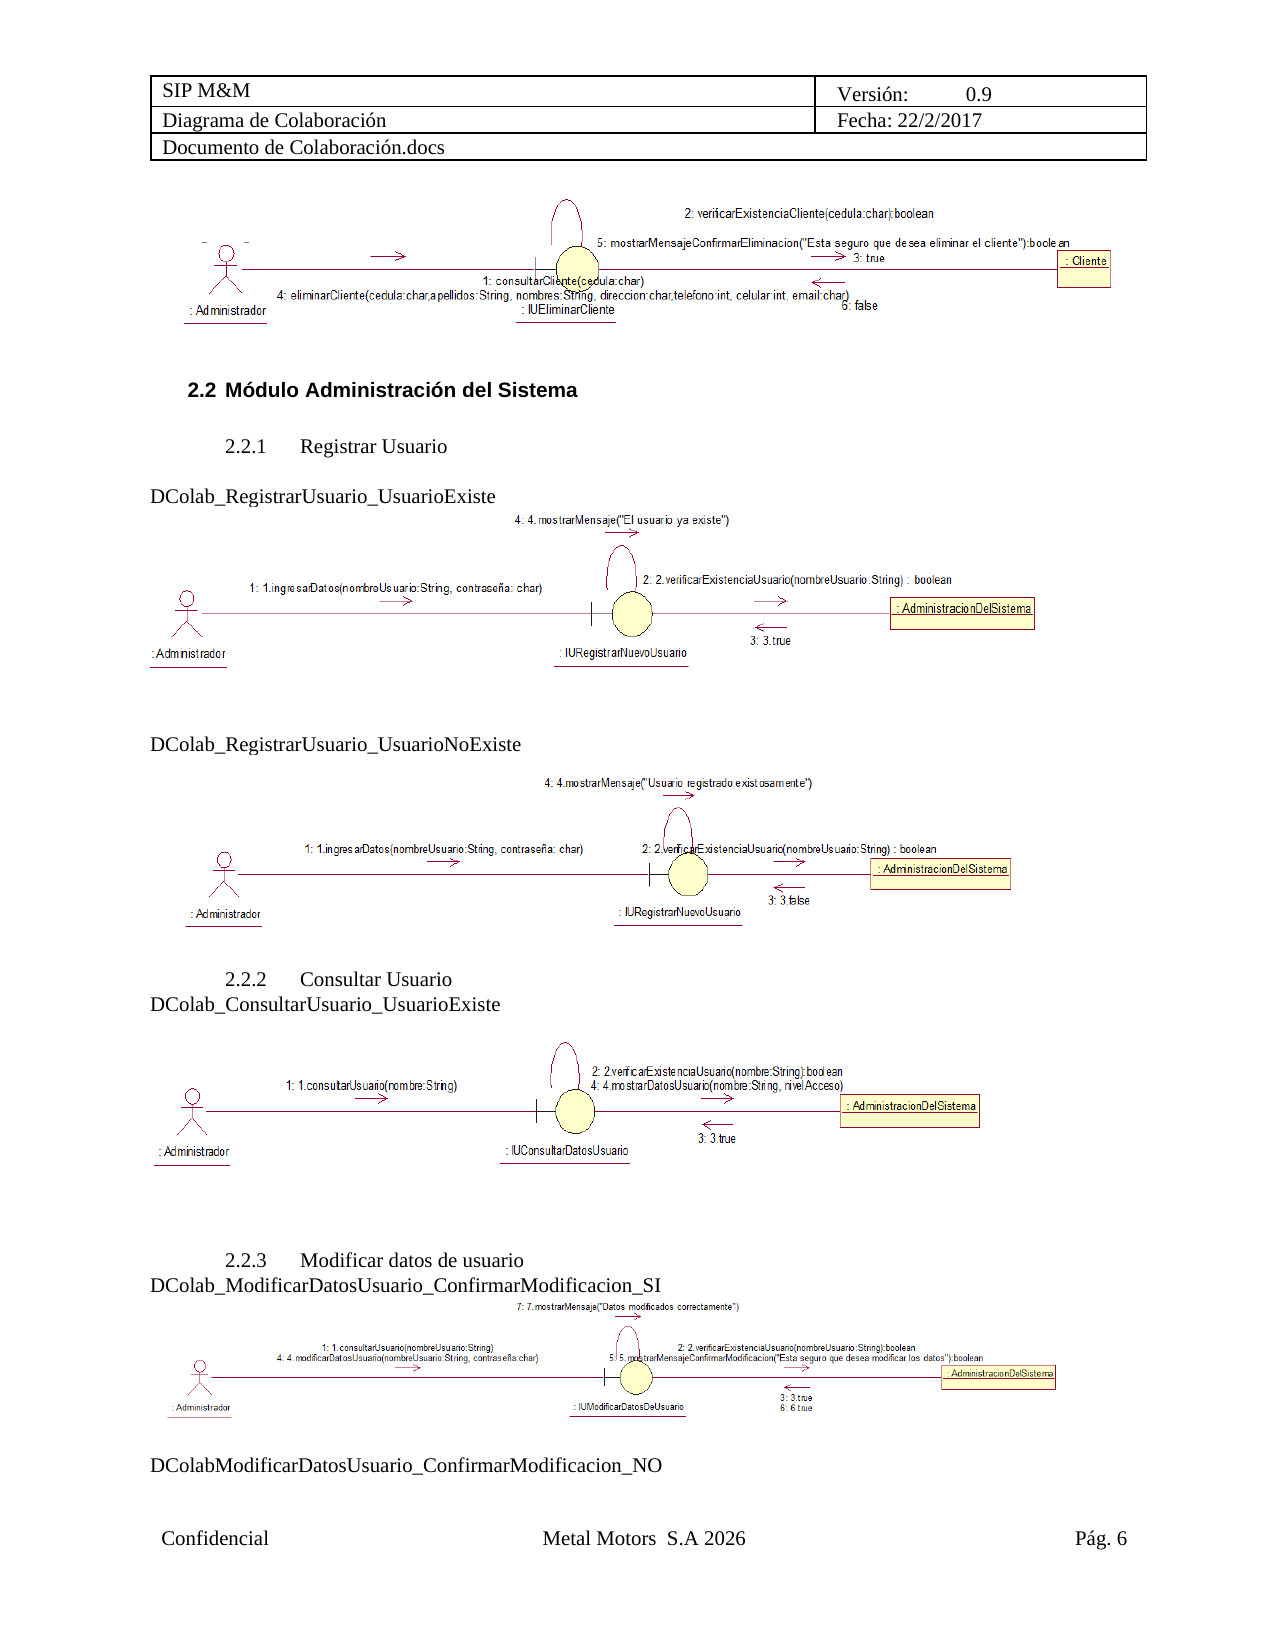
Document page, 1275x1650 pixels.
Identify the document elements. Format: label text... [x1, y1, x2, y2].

text DColab_RegistrarUsuario_UsuarioExiste [150, 483, 1125, 508]
picture [150, 755, 1037, 966]
list Modificar datos de usuario [225, 1247, 1125, 1272]
subtitle Módulo Administración del Sistema [187, 377, 1125, 402]
list Consultar Usuario [225, 966, 1125, 991]
list Registrar Usuario [225, 433, 1125, 458]
picture [150, 1016, 986, 1223]
picture [150, 1297, 1062, 1452]
text DColab_ConsultarUsuario_UsuarioExiste [150, 991, 1125, 1016]
text DColab_ModificarDatosUsuario_ConfirmarModificacion_SI [150, 1272, 1125, 1297]
picture [150, 185, 1126, 364]
text DColab_RegistrarUsuario_UsuarioNoExiste [150, 731, 1125, 756]
text DColabModificarDatosUsuario_ConfirmarModificacion_NO [150, 1452, 1125, 1477]
picture [150, 507, 1046, 731]
